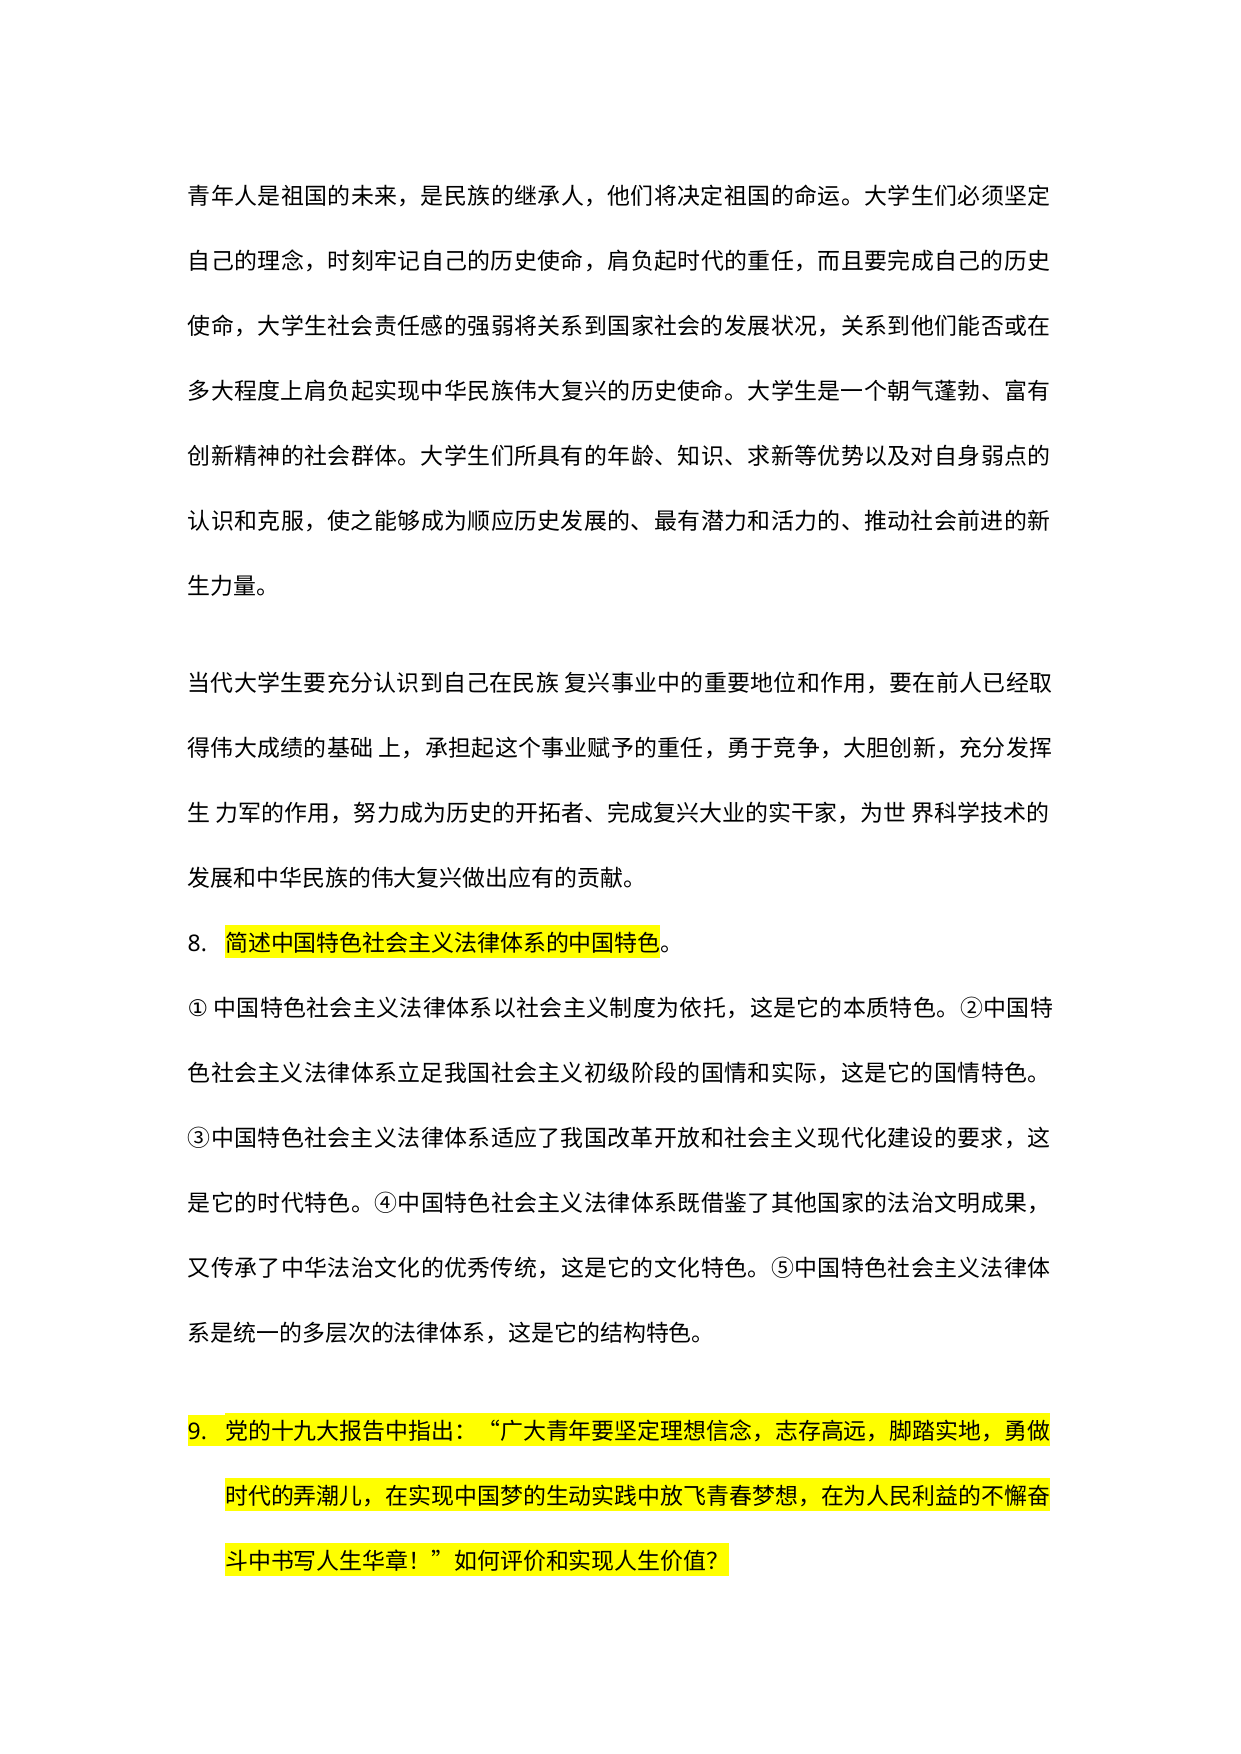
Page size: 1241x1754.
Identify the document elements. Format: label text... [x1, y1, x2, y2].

list 党的十九大报告中指出：“广大青年要坚定理想信念，志存高远，脚踏实地，勇做时代的弄潮儿，在实现中国梦的生动实践中放飞青春梦想，在为人民利益的不懈奋斗中书写人生华章！”如何评价和实现人生价值？ [187, 1397, 1053, 1592]
list 简述中国特色社会主义法律体系的中国特色。 [187, 909, 1053, 974]
text 青年人是祖国的未来，是民族的继承人，他们将决定祖国的命运。大学生们必须坚定自己的理念，时刻牢记自己的历史使命，肩负起时代的重任，而且要完成自己的历史使命，大学生社会责任感的强弱将关系到国家社会的发展状况，关系到他们能否或在多大程度上肩负起实现中华民族伟大复兴的历史使命。大学生是一个朝气蓬勃、富有创新精神的社会群体。大学生们所具有的年龄、知识、求新等优势以及对自身弱点的认识和克服，使之能够成为顺应历史发展的、最有潜力和活力的、推动社会前进的新生力量。 [187, 162, 1053, 617]
text 当代大学生要充分认识到自己在民族 复兴事业中的重要地位和作用，要在前人已经取得伟大成绩的基础 上，承担起这个事业赋予的重任，勇于竞争，大胆创新，充分发挥生 力军的作用，努力成为历史的开拓者、完成复兴大业的实干家，为世 界科学技术的发展和中华民族的伟大复兴做出应有的贡献。 [187, 649, 1053, 909]
text ①中国特色社会主义法律体系以社会主义制度为依托，这是它的本质特色。②中国特色社会主义法律体系立足我国社会主义初级阶段的国情和实际，这是它的国情特色。③中国特色社会主义法律体系适应了我国改革开放和社会主义现代化建设的要求，这是它的时代特色。④中国特色社会主义法律体系既借鉴了其他国家的法治文明成果，又传承了中华法治文化的优秀传统，这是它的文化特色。⑤中国特色社会主义法律体系是统一的多层次的法律体系，这是它的结构特色。 [187, 974, 1053, 1364]
